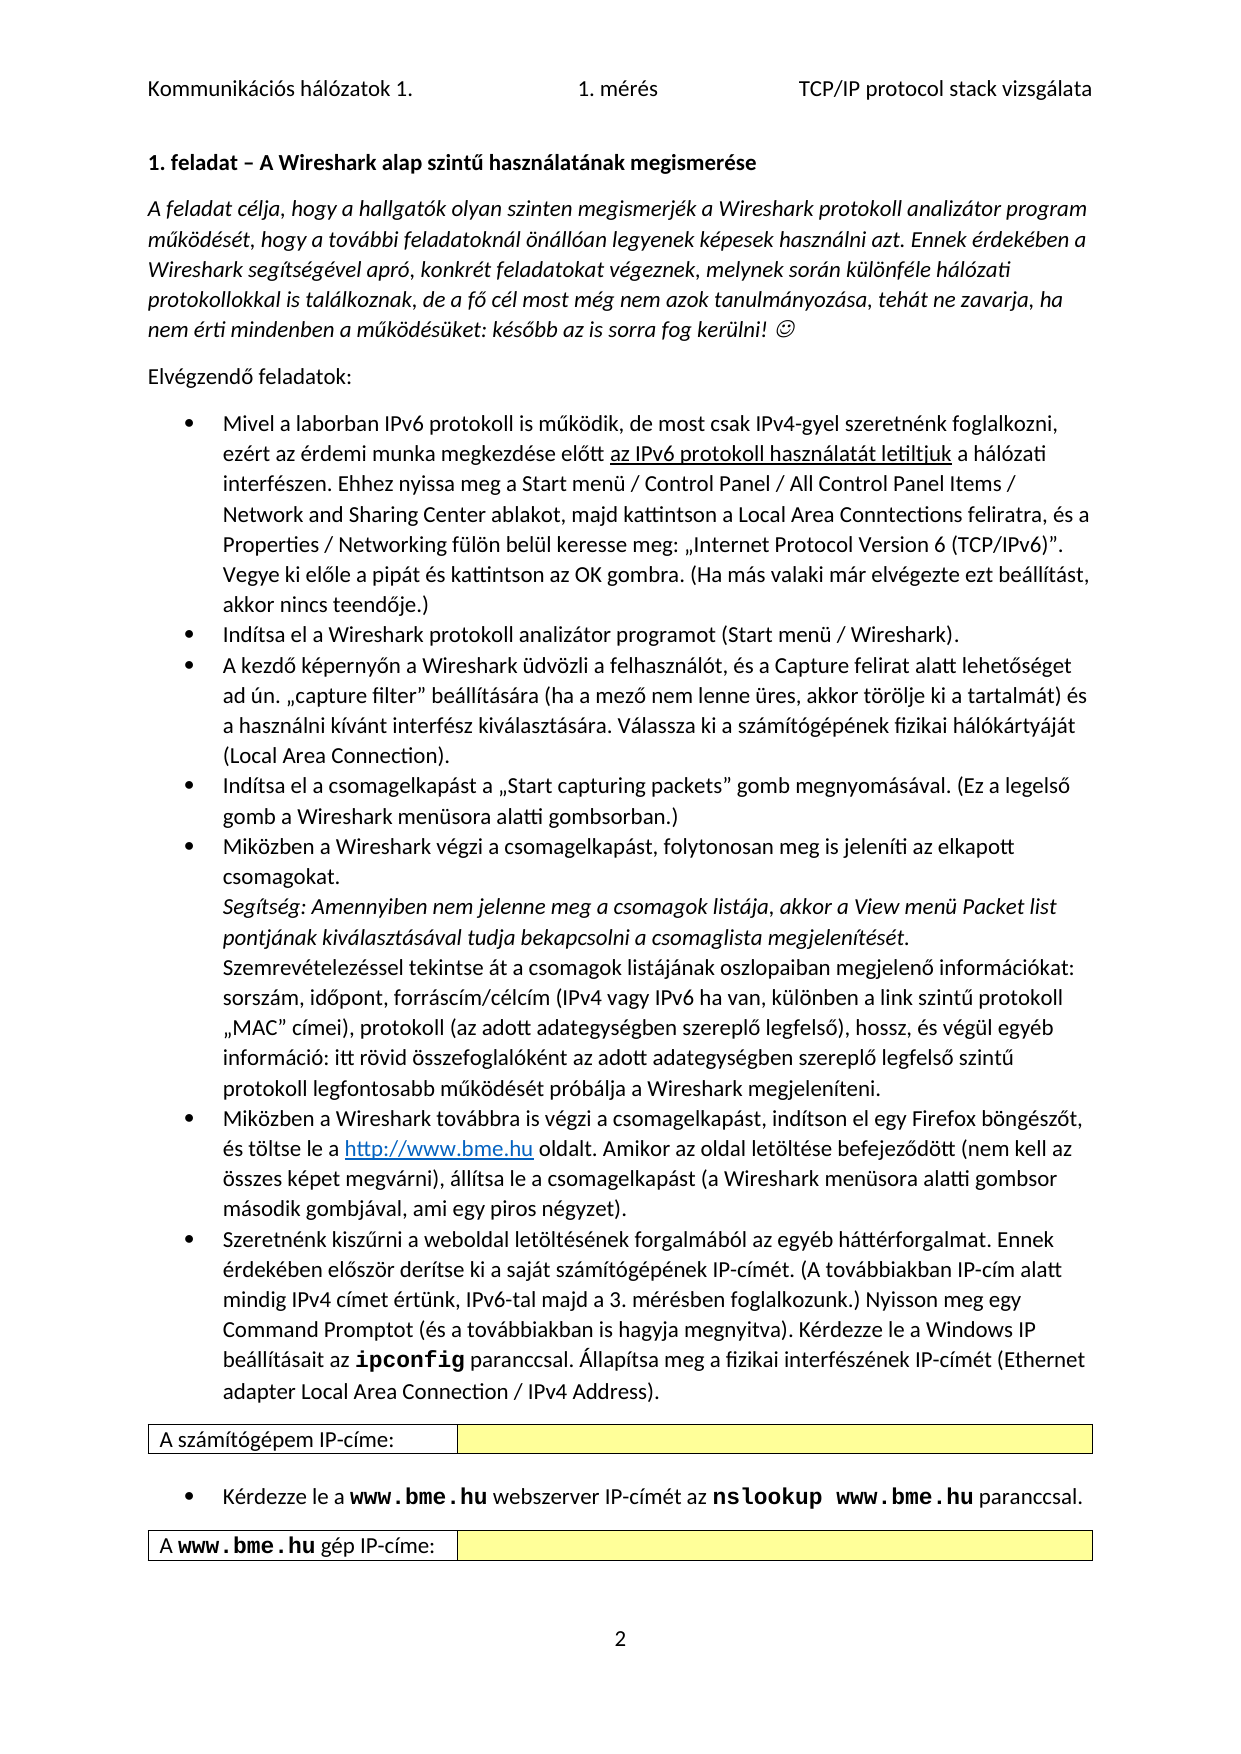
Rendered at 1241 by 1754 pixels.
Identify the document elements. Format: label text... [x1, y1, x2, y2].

list Indítsa el a csomagelkapást a „Start capturing packets” gomb megnyomásával. (Ez a legelső gomb a Wireshark menüsora alatti gombsorban.) [185, 772, 1093, 830]
list A kezdő képernyőn a Wireshark üdvözli a felhasználót, és a Capture felirat alatt lehetőséget ad ún. „capture filter” beállítására (ha a mező nem lenne üres, akkor törölje ki a tartalmát) és a használni kívánt interfész kiválasztására. Válassza ki a számítógépének fizikai hálókártyáját (Local Area Connection). [185, 651, 1093, 769]
table_header A www.bme.hu gép IP-címe: [149, 1531, 457, 1560]
list Mivel a laborban IPv6 protokoll is működik, de most csak IPv4-gyel szeretnénk foglalkozni, ezért az érdemi munka megkezdése előtt az IPv6 protokoll használatát letiltjuk a hálózati interfészen. Ehhez nyissa meg a Start menü / Control Panel / All Control Panel Items / Network and Sharing Center ablakot, majd kattintson a Local Area Conntections feliratra, és a Properties / Networking fülön belül keresse meg: „Internet Protocol Version 6 (TCP/IPv6)”. Vegye ki előle a pipát és kattintson az OK gombra. (Ha más valaki már elvégezte ezt beállítást, akkor nincs teendője.) [185, 409, 1093, 618]
table_header [458, 1531, 1092, 1560]
text 1. feladat – A Wireshark alap szintű használatának megismerése [148, 148, 1093, 176]
table_header A számítógépem IP-címe: [149, 1425, 457, 1453]
table_header [458, 1425, 1092, 1453]
text Elvégzendő feladatok: [148, 362, 1093, 390]
list Kérdezze le a www.bme.hu webszerver IP-címét az nslookup www.bme.hu paranccsal. [185, 1482, 1093, 1511]
list Miközben a Wireshark végzi a csomagelkapást, folytonosan meg is jeleníti az elkapott csomagokat. Segítség: Amennyiben nem jelenne meg a csomagok listája, akkor a View menü Packet list pontjának kiválasztásával tudja bekapcsolni a csomaglista megjelenítését. Szemrevételezéssel tekintse át a csomagok listájának oszlopaiban megjelenő információkat: sorszám, időpont, forráscím/célcím (IPv4 vagy IPv6 ha van, különben a link szintű protokoll „MAC” címei), protokoll (az adott adategységben szereplő legfelső), hossz, és végül egyéb információ: itt rövid összefoglalóként az adott adategységben szereplő legfelső szintű protokoll legfontosabb működését próbálja a Wireshark megjeleníteni. [185, 832, 1093, 1102]
list Indítsa el a Wireshark protokoll analizátor programot (Start menü / Wireshark). [185, 621, 1093, 648]
list Szeretnénk kiszűrni a weboldal letöltésének forgalmából az egyéb háttérforgalmat. Ennek érdekében először derítse ki a saját számítógépének IP-címét. (A továbbiakban IP-cím alatt mindig IPv4 címet értünk, IPv6-tal majd a 3. mérésben foglalkozunk.) Nyisson meg egy Command Promptot (és a továbbiakban is hagyja megnyitva). Kérdezze le a Windows IP beállításait az ipconfig paranccsal. Állapítsa meg a fizikai interfészének IP-címét (Ethernet adapter Local Area Connection / IPv4 Address). [185, 1225, 1093, 1405]
text A feladat célja, hogy a hallgatók olyan szinten megismerjék a Wireshark protokoll analizátor program működését, hogy a további feladatoknál önállóan legyenek képesek használni azt. Ennek érdekében a Wireshark segítségével apró, konkrét feladatokat végeznek, melynek során különféle hálózati protokollokkal is találkoznak, de a fő cél most még nem azok tanulmányozása, tehát ne zavarja, ha nem érti mindenben a működésüket: később az is sorra fog kerülni! [148, 194, 1093, 343]
list Miközben a Wireshark továbbra is végzi a csomagelkapást, indítson el egy Firefox böngészőt, és töltse le a http://www.bme.hu oldalt. Amikor az oldal letöltése befejeződött (nem kell az összes képet megvárni), állítsa le a csomagelkapást (a Wireshark menüsora alatti gombsor második gombjával, ami egy piros négyzet). [185, 1104, 1093, 1222]
